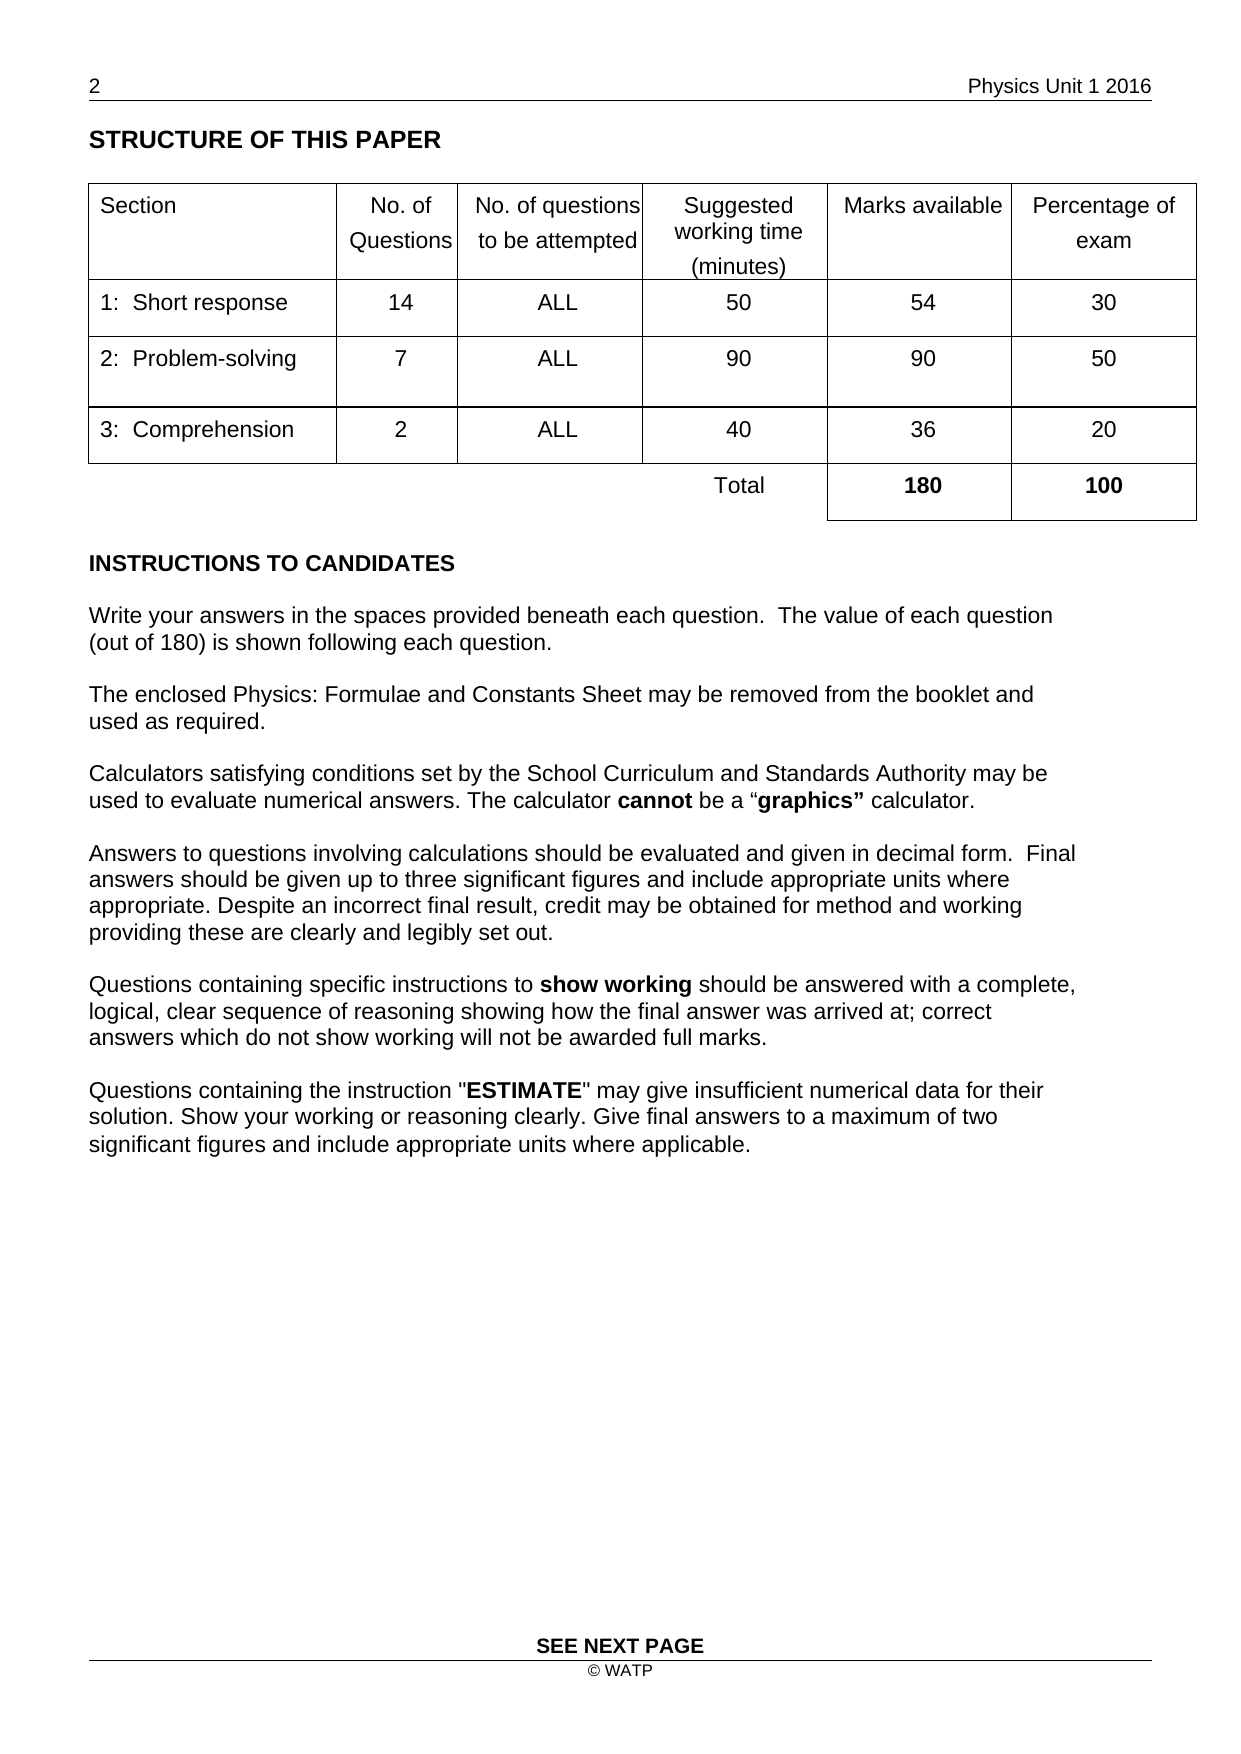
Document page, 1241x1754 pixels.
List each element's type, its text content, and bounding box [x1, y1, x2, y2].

table_header Section [89, 184, 336, 279]
text Questions containing the instruction "ESTIMATE" may give insufficient numerical data for their solution. Show your working or reasoning clearly. Give final answers to a maximum of two significant figures and include appropriate units where applicable. [89, 1077, 1077, 1158]
table_header Percentage of exam [1012, 184, 1196, 279]
text Write your answers in the spaces provided beneath each question. The value of each question (out of 180) is shown following each question. [89, 602, 1077, 655]
table_cell 2 [337, 408, 457, 463]
table_cell 20 [1012, 408, 1196, 463]
text The enclosed Physics: Formulae and Constants Sheet may be removed from the booklet and used as required. [89, 681, 1077, 734]
text INSTRUCTIONS TO CANDIDATES [89, 549, 1077, 576]
table_cell 100 [1012, 464, 1196, 520]
text Answers to questions involving calculations should be evaluated and given in decimal form. Final answers should be given up to three significant figures and include appropriate units where appropriate. Despite an incorrect final result, credit may be obtained for method and working providing these are clearly and legibly set out. [89, 839, 1077, 945]
table_cell ALL [458, 280, 642, 336]
table_cell 30 [1012, 280, 1196, 336]
table_cell 90 [643, 337, 827, 406]
text Calculators satisfying conditions set by the School Curriculum and Standards Authority may be used to evaluate numerical answers. The calculator cannot be a “graphics” calculator. [89, 760, 1077, 813]
table_header No. of Questions [337, 184, 457, 279]
table_cell 54 [828, 280, 1011, 336]
table_cell 50 [643, 280, 827, 336]
table_cell 50 [1012, 337, 1196, 406]
table_header No. of questions to be attempted [458, 184, 642, 279]
table_cell 7 [337, 337, 457, 406]
text Questions containing specific instructions to show working should be answered with a complete, logical, clear sequence of reasoning showing how the final answer was arrived at; correct answers which do not show working will not be awarded full marks. [89, 971, 1077, 1050]
text STRUCTURE OF THIS PAPER [89, 125, 1077, 154]
table_cell 1: Short response [89, 280, 336, 336]
table_cell Total [644, 464, 827, 520]
table_cell 180 [828, 464, 1011, 520]
table_cell 90 [828, 337, 1011, 406]
table_cell 14 [337, 280, 457, 336]
table_header Marks available [828, 184, 1011, 279]
table_cell ALL [458, 408, 642, 463]
table_header Suggested working time (minutes) [643, 184, 827, 279]
table_cell 3: Comprehension [89, 408, 336, 463]
table_cell 2: Problem-solving [89, 337, 336, 406]
table_cell 40 [643, 408, 827, 463]
table_cell 36 [828, 408, 1011, 463]
table_cell ALL [458, 337, 642, 406]
